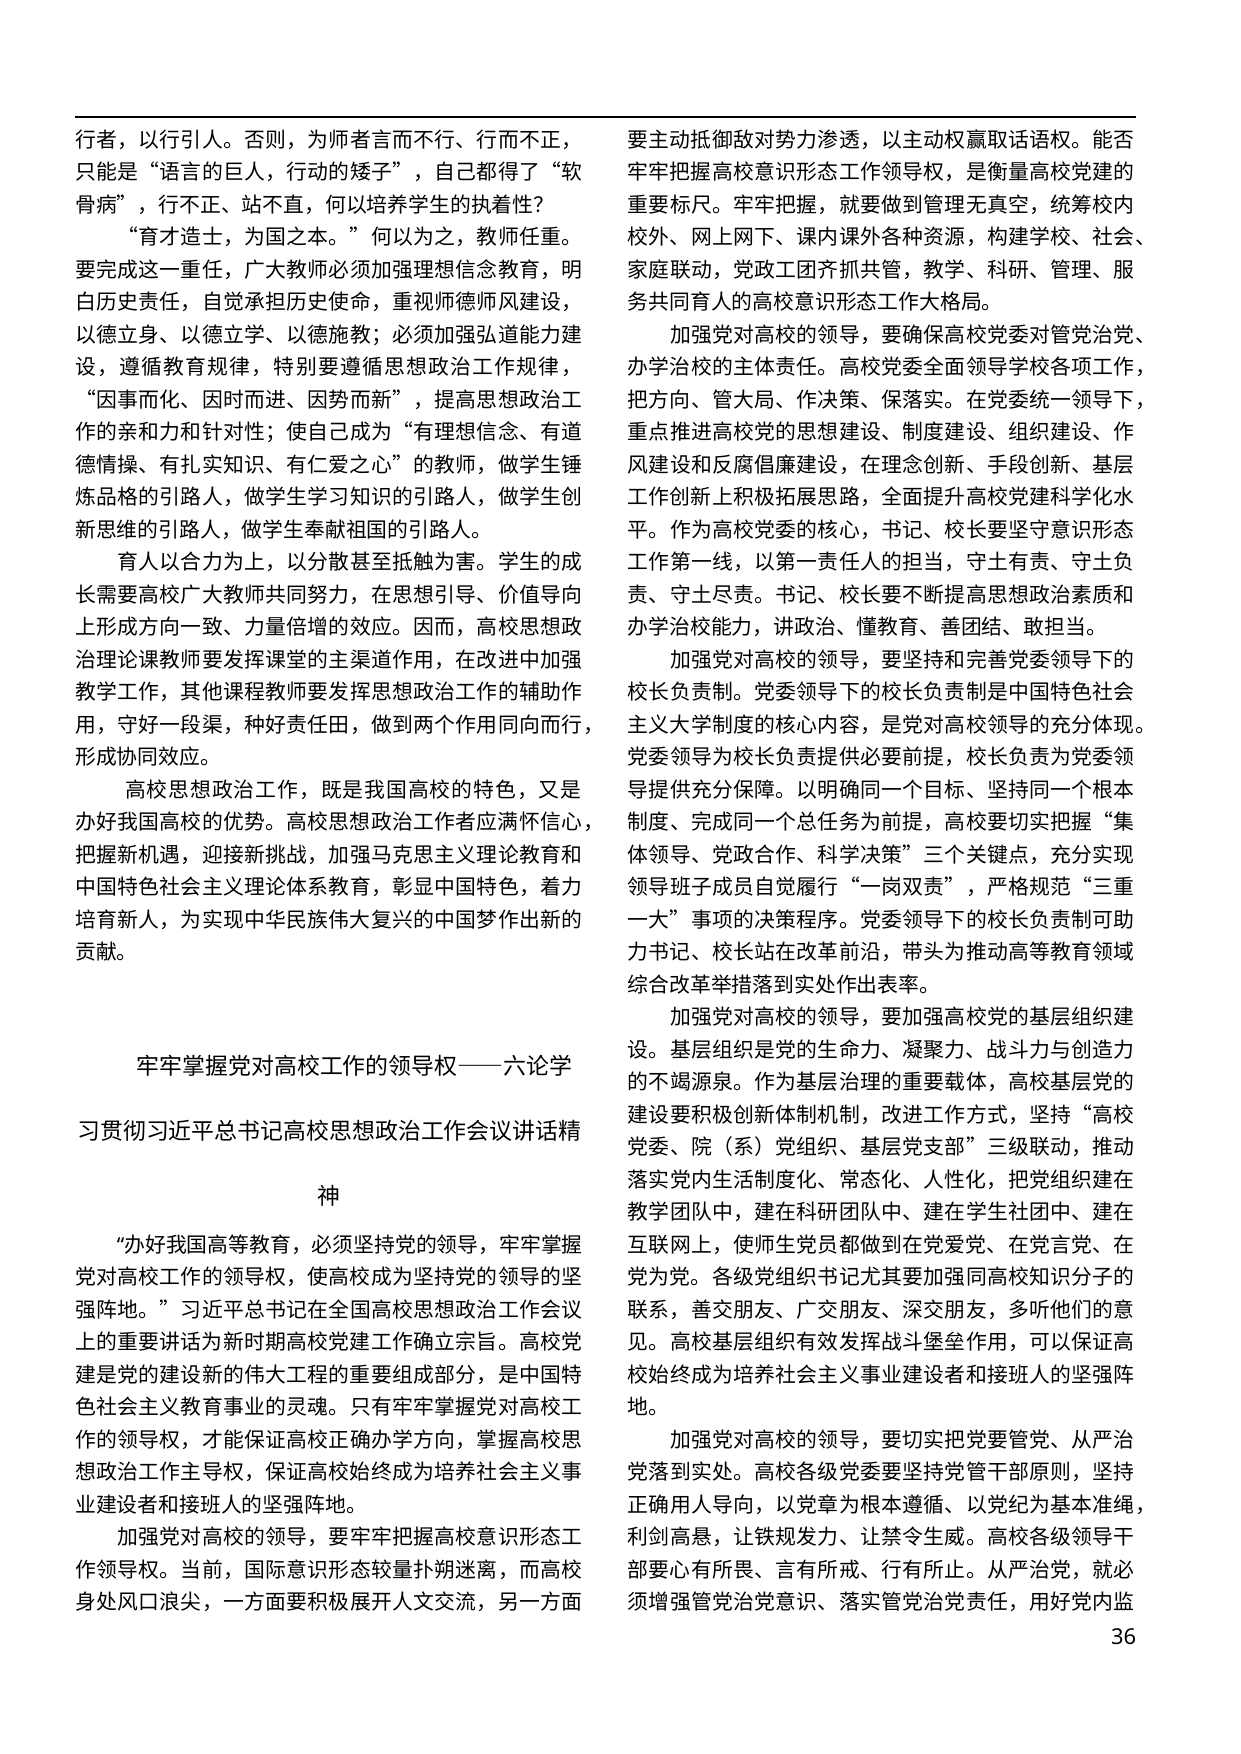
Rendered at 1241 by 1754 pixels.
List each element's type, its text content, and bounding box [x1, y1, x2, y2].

text 加强党对高校的领导，要确保高校党委对管党治党、办学治校的主体责任。高校党委全面领导学校各项工作，把方向、管大局、作决策、保落实。在党委统一领导下，重点推进高校党的思想建设、制度建设、组织建设、作风建设和反腐倡廉建设，在理念创新、手段创新、基层工作创新上积极拓展思路，全面提升高校党建科学化水平。作为高校党委的核心，书记、校长要坚守意识形态工作第一线，以第一责任人的担当，守土有责、守土负责、守土尽责。书记、校长要不断提高思想政治素质和办学治校能力，讲政治、懂教育、善团结、敢担当。 [627, 317, 1136, 642]
text 加强党对高校的领导，要牢牢把握高校意识形态工作领导权。当前，国际意识形态较量扑朔迷离，而高校身处风口浪尖，一方面要积极展开人文交流，另一方面要主动抵御敌对势力渗透，以主动权赢取话语权。能否牢牢把握高校意识形态工作领导权，是衡量高校党建的重要标尺。牢牢把握，就要做到管理无真空，统筹校内校外、网上网下、课内课外各种资源，构建学校、社会、家庭联动，党政工团齐抓共管，教学、科研、管理、服务共同育人的高校意识形态工作大格局。 [75, 1519, 583, 1617]
text 高校思想政治工作，既是我国高校的特色，又是办好我国高校的优势。高校思想政治工作者应满怀信心，把握新机遇，迎接新挑战，加强马克思主义理论教育和中国特色社会主义理论体系教育，彰显中国特色，着力培育新人，为实现中华民族伟大复兴的中国梦作出新的贡献。 [75, 772, 583, 967]
text 育人以合力为上，以分散甚至抵触为害。学生的成长需要高校广大教师共同努力，在思想引导、价值导向上形成方向一致、力量倍增的效应。因而，高校思想政治理论课教师要发挥课堂的主渠道作用，在改进中加强教学工作，其他课程教师要发挥思想政治工作的辅助作用，守好一段渠，种好责任田，做到两个作用同向而行，形成协同效应。 [75, 544, 583, 772]
text “育才造士，为国之本。”何以为之，教师任重。要完成这一重任，广大教师必须加强理想信念教育，明白历史责任，自觉承担历史使命，重视师德师风建设，以德立身、以德立学、以德施教；必须加强弘道能力建设，遵循教育规律，特别要遵循思想政治工作规律，“因事而化、因时而进、因势而新”，提高思想政治工作的亲和力和针对性；使自己成为“有理想信念、有道德情操、有扎实知识、有仁爱之心”的教师，做学生锤炼品格的引路人，做学生学习知识的引路人，做学生创新思维的引路人，做学生奉献祖国的引路人。 [75, 219, 583, 544]
text 牢牢掌握党对高校工作的领导权——六论学习贯彻习近平总书记高校思想政治工作会议讲话精神 [75, 1032, 583, 1227]
text “办好我国高等教育，必须坚持党的领导，牢牢掌握党对高校工作的领导权，使高校成为坚持党的领导的坚强阵地。”习近平总书记在全国高校思想政治工作会议上的重要讲话为新时期高校党建工作确立宗旨。高校党建是党的建设新的伟大工程的重要组成部分，是中国特色社会主义教育事业的灵魂。只有牢牢掌握党对高校工作的领导权，才能保证高校正确办学方向，掌握高校思想政治工作主导权，保证高校始终成为培养社会主义事业建设者和接班人的坚强阵地。 [75, 1227, 583, 1519]
text 加强党对高校的领导，要加强高校党的基层组织建设。基层组织是党的生命力、凝聚力、战斗力与创造力的不竭源泉。作为基层治理的重要载体，高校基层党的建设要积极创新体制机制，改进工作方式，坚持“高校党委、院（系）党组织、基层党支部”三级联动，推动落实党内生活制度化、常态化、人性化，把党组织建在教学团队中，建在科研团队中、建在学生社团中、建在互联网上，使师生党员都做到在党爱党、在党言党、在党为党。各级党组织书记尤其要加强同高校知识分子的联系，善交朋友、广交朋友、深交朋友，多听他们的意见。高校基层组织有效发挥战斗堡垒作用，可以保证高校始终成为培养社会主义事业建设者和接班人的坚强阵地。 [627, 999, 1136, 1422]
text 加强党对高校的领导，要坚持和完善党委领导下的校长负责制。党委领导下的校长负责制是中国特色社会主义大学制度的核心内容，是党对高校领导的充分体现。党委领导为校长负责提供必要前提，校长负责为党委领导提供充分保障。以明确同一个目标、坚持同一个根本制度、完成同一个总任务为前提，高校要切实把握“集体领导、党政合作、科学决策”三个关键点，充分实现领导班子成员自觉履行“一岗双责”，严格规范“三重一大”事项的决策程序。党委领导下的校长负责制可助力书记、校长站在改革前沿，带头为推动高等教育领域综合改革举措落到实处作出表率。 [627, 642, 1136, 999]
text 加强党对高校的领导，要牢牢把握高校意识形态工作领导权。当前，国际意识形态较量扑朔迷离，而高校身处风口浪尖，一方面要积极展开人文交流，另一方面要主动抵御敌对势力渗透，以主动权赢取话语权。能否牢牢把握高校意识形态工作领导权，是衡量高校党建的重要标尺。牢牢把握，就要做到管理无真空，统筹校内校外、网上网下、课内课外各种资源，构建学校、社会、家庭联动，党政工团齐抓共管，教学、科研、管理、服务共同育人的高校意识形态工作大格局。 [627, 122, 1136, 317]
